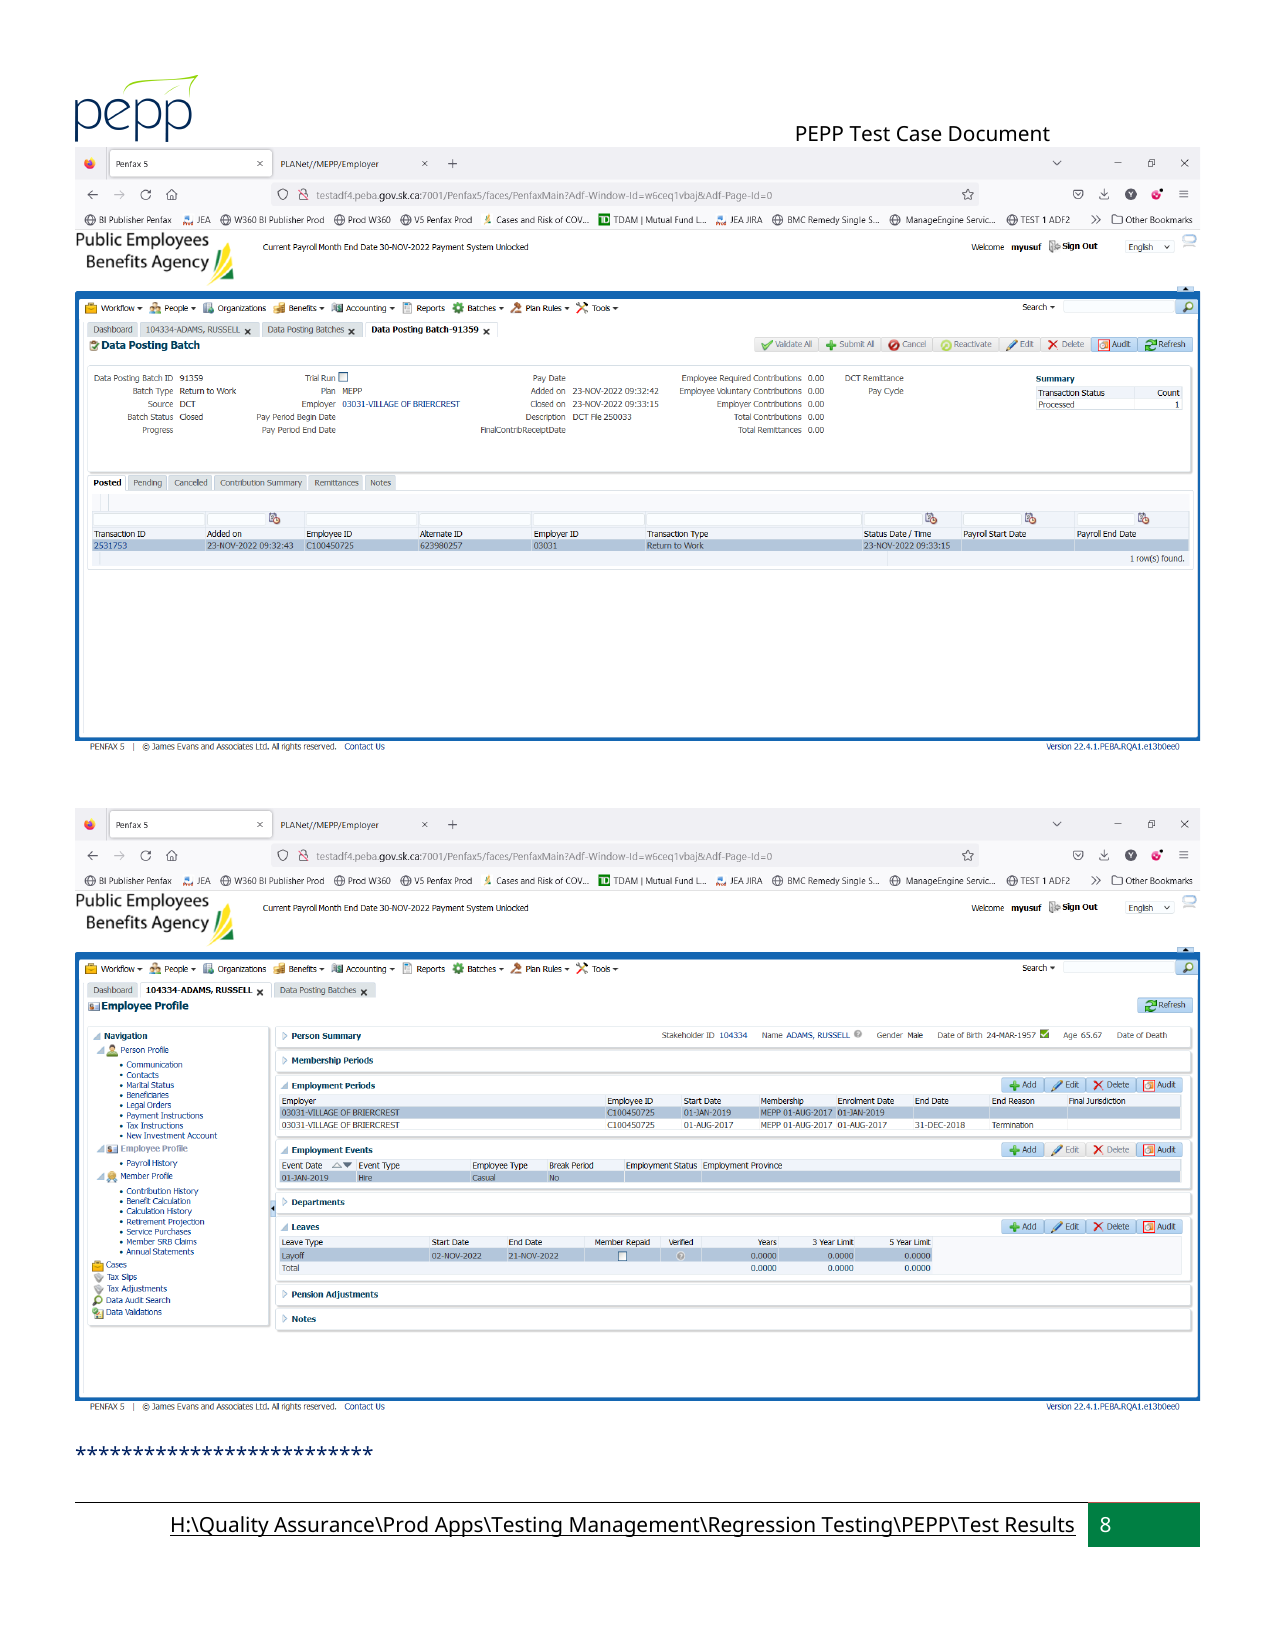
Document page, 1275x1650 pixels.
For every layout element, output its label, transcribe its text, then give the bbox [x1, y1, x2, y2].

picture [75, 808, 1200, 1412]
picture [75, 147, 1200, 752]
text ************************** [75, 1440, 1200, 1468]
picture [75, 75, 199, 142]
